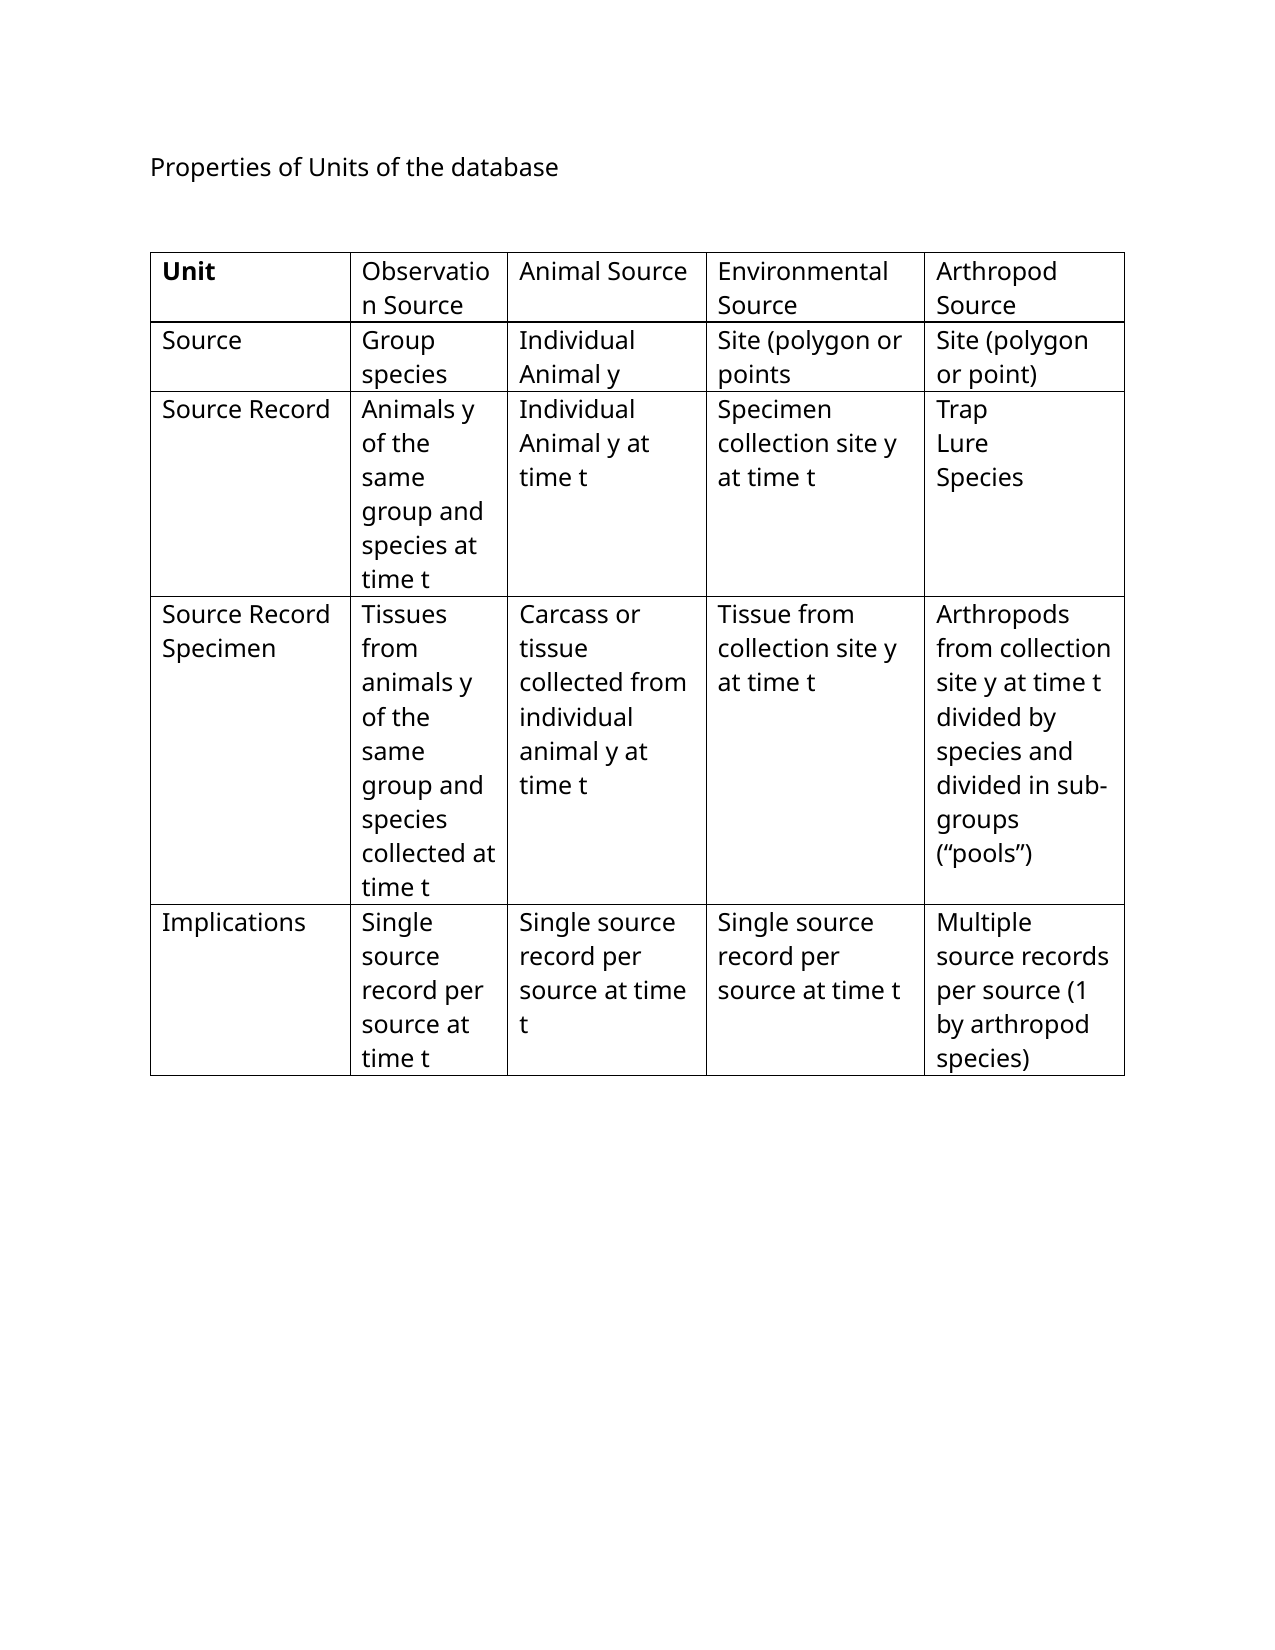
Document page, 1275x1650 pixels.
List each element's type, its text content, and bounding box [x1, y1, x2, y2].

table_cell Source [151, 323, 350, 391]
table_cell Specimen collection site y at time t [707, 392, 924, 596]
table_header Arthropod Source [925, 253, 1124, 321]
table_header Observation Source [351, 253, 507, 321]
table_header Unit [151, 253, 350, 321]
table_cell Individual Animal y [508, 323, 706, 391]
table_header Environmental Source [707, 253, 924, 321]
table_cell Individual Animal y at time t [508, 392, 706, 596]
table_cell Group species [351, 323, 507, 391]
table_cell Multiple source records per source (1 by arthropod species) [925, 905, 1124, 1075]
table_cell Single source record per source at time t [508, 905, 706, 1075]
table_cell Site (polygon or point) [925, 323, 1124, 391]
table_cell Source Record [151, 392, 350, 596]
table_cell Implications [151, 905, 350, 1075]
table_cell Animals y of the same group and species at time t [351, 392, 507, 596]
table_cell Source Record Specimen [151, 597, 350, 903]
table_cell Trap Lure Species [925, 392, 1124, 596]
table_cell Site (polygon or points [707, 323, 924, 391]
table_cell Arthropods from collection site y at time t divided by species and divided in sub-groups (“pools”) [925, 597, 1124, 903]
text Properties of Units of the database [150, 150, 1125, 184]
table_cell Tissue from collection site y at time t [707, 597, 924, 903]
table_cell Tissues from animals y of the same group and species collected at time t [351, 597, 507, 903]
table_cell Single source record per source at time t [351, 905, 507, 1075]
table_cell Carcass or tissue collected from individual animal y at time t [508, 597, 706, 903]
table_header Animal Source [508, 253, 706, 321]
table_cell Single source record per source at time t [707, 905, 924, 1075]
